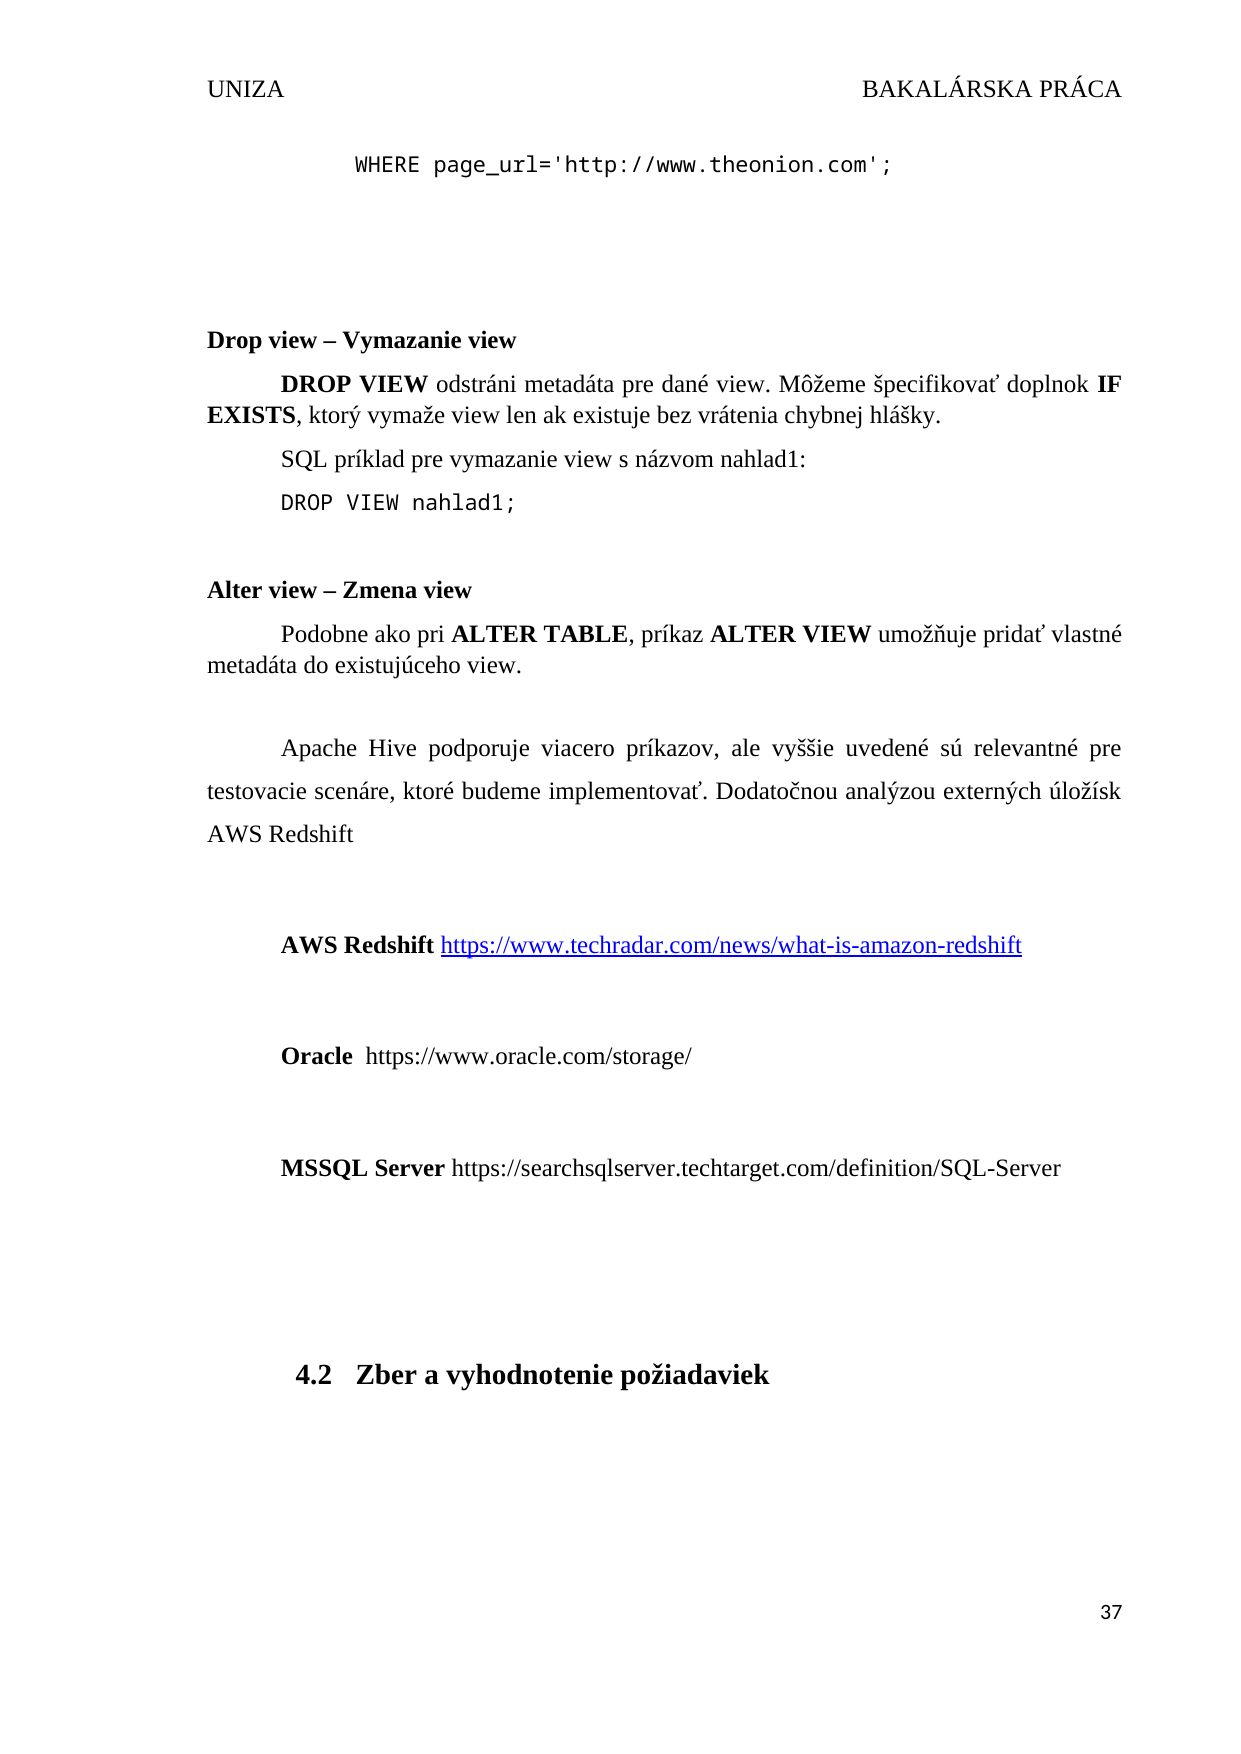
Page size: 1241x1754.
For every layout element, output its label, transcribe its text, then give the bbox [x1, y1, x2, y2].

text MSSQL Server https://searchsqlserver.techtarget.com/definition/SQL-Server [207, 1153, 1122, 1181]
text WHERE page_url='http://www.theonion.com'; [207, 148, 1122, 179]
text Podobne ako pri ALTER TABLE, príkaz ALTER VIEW umožňuje pridať vlastné metadáta do existujúceho view. [207, 616, 1122, 679]
text Apache Hive podporuje viacero príkazov, ale vyššie uvedené sú relevantné pre testovacie scenáre, ktoré budeme implementovať. Dodatočnou analýzou externých úložísk AWS Redshift [207, 733, 1122, 848]
subtitle Zber a vyhodnotenie požiadaviek [295, 1357, 1122, 1391]
text SQL príklad pre vymazanie view s názvom nahlad1: [207, 441, 1122, 473]
text AWS Redshift https://www.techradar.com/news/what-is-amazon-redshift [207, 930, 1122, 959]
text DROP VIEW nahlad1; [207, 485, 1122, 516]
text Oracle https://www.oracle.com/storage/ [207, 1041, 1122, 1070]
text Drop view – Vymazanie view [207, 323, 1122, 354]
text Alter view – Zmena view [207, 573, 1122, 604]
text DROP VIEW odstráni metadáta pre dané view. Môžeme špecifikovať doplnok IF EXISTS, ktorý vymaže view len ak existuje bez vrátenia chybnej hlášky. [207, 366, 1122, 429]
